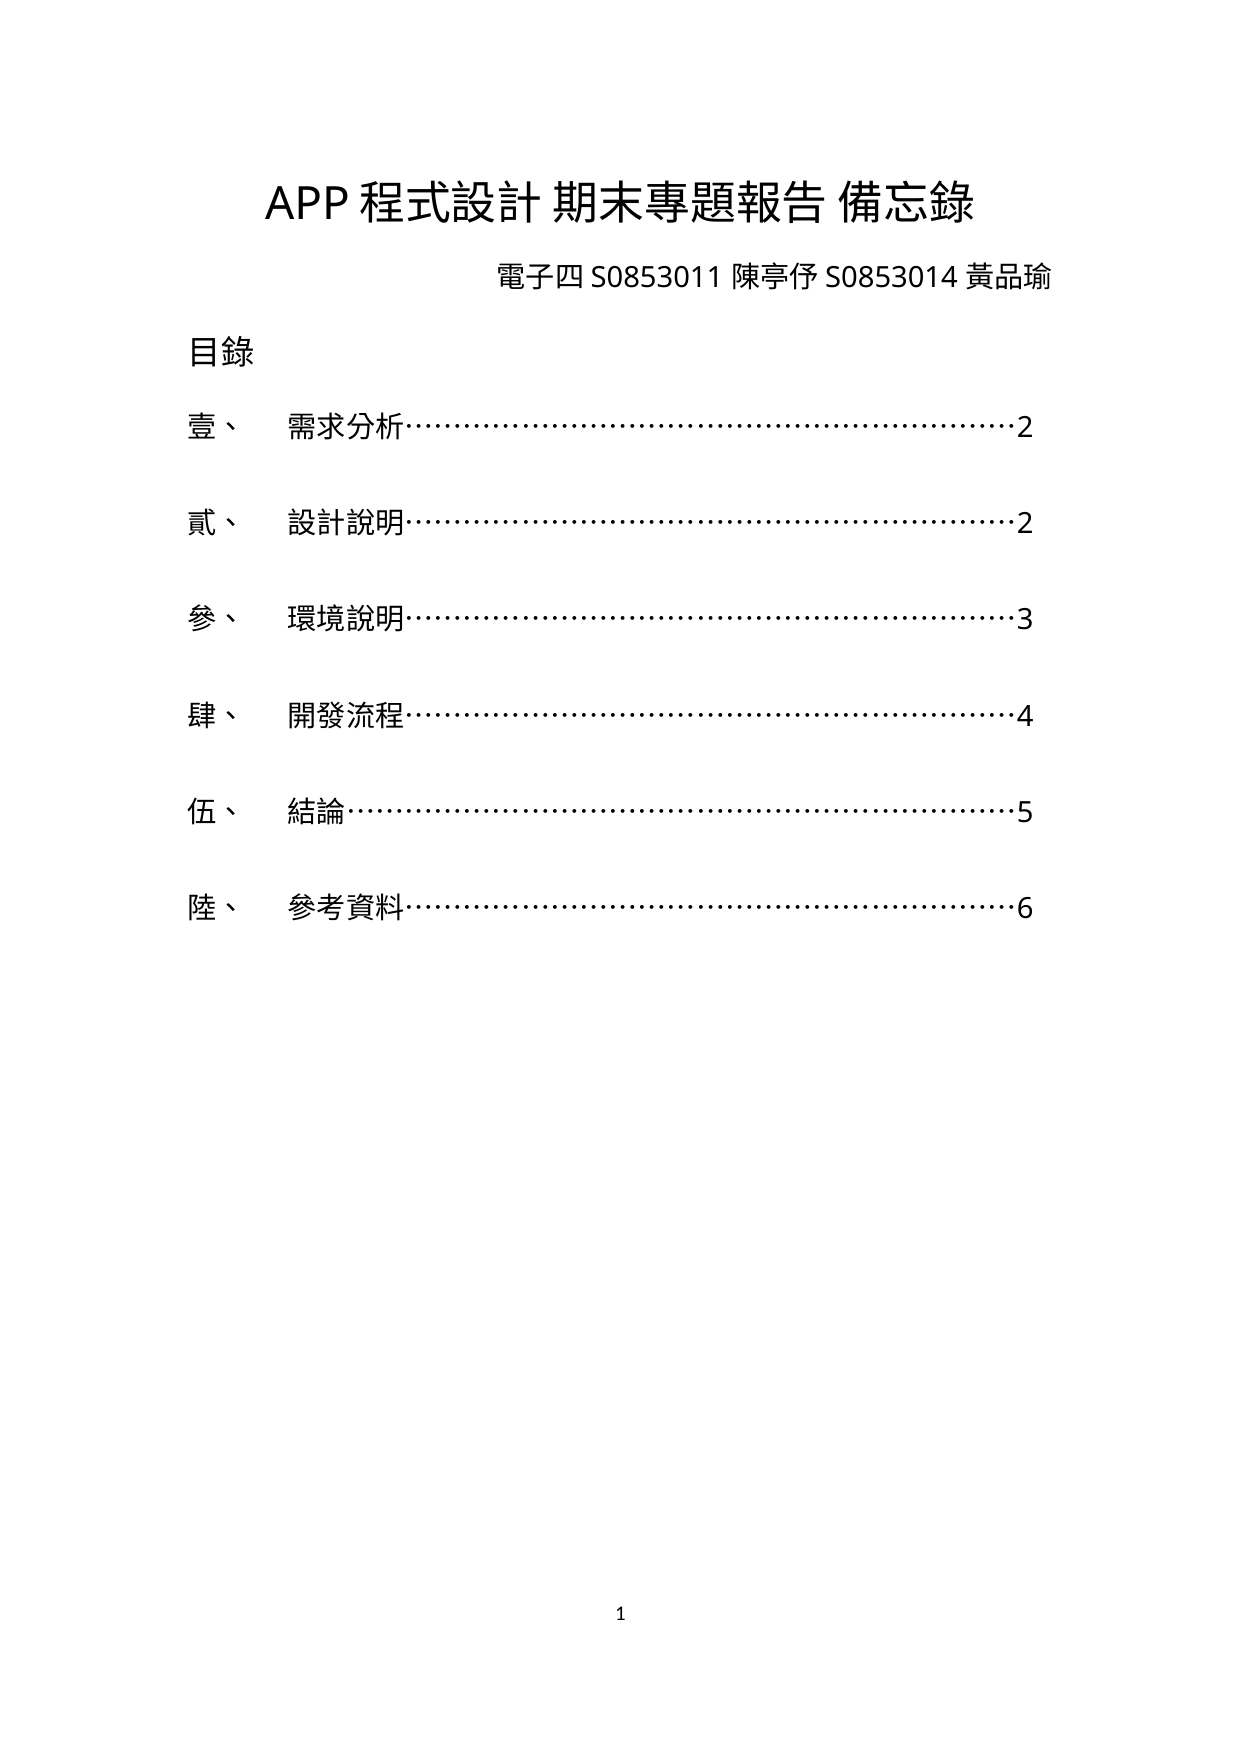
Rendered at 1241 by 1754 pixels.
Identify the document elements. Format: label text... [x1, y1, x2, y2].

list 結論……………………………………………………………5 [187, 772, 1053, 847]
list 參考資料………………………………………………………6 [187, 868, 1053, 943]
list 開發流程………………………………………………………4 [187, 676, 1053, 751]
list 設計說明………………………………………………………2 [187, 483, 1053, 558]
text 目錄 [187, 312, 1053, 387]
list 需求分析………………………………………………………2 [187, 387, 1053, 462]
list 環境說明………………………………………………………3 [187, 580, 1053, 655]
text 電子四 S0853011 陳亭伃 S0853014 黃品瑜 [187, 237, 1053, 312]
text APP程式設計 期末專題報告 備忘錄 [187, 162, 1053, 237]
